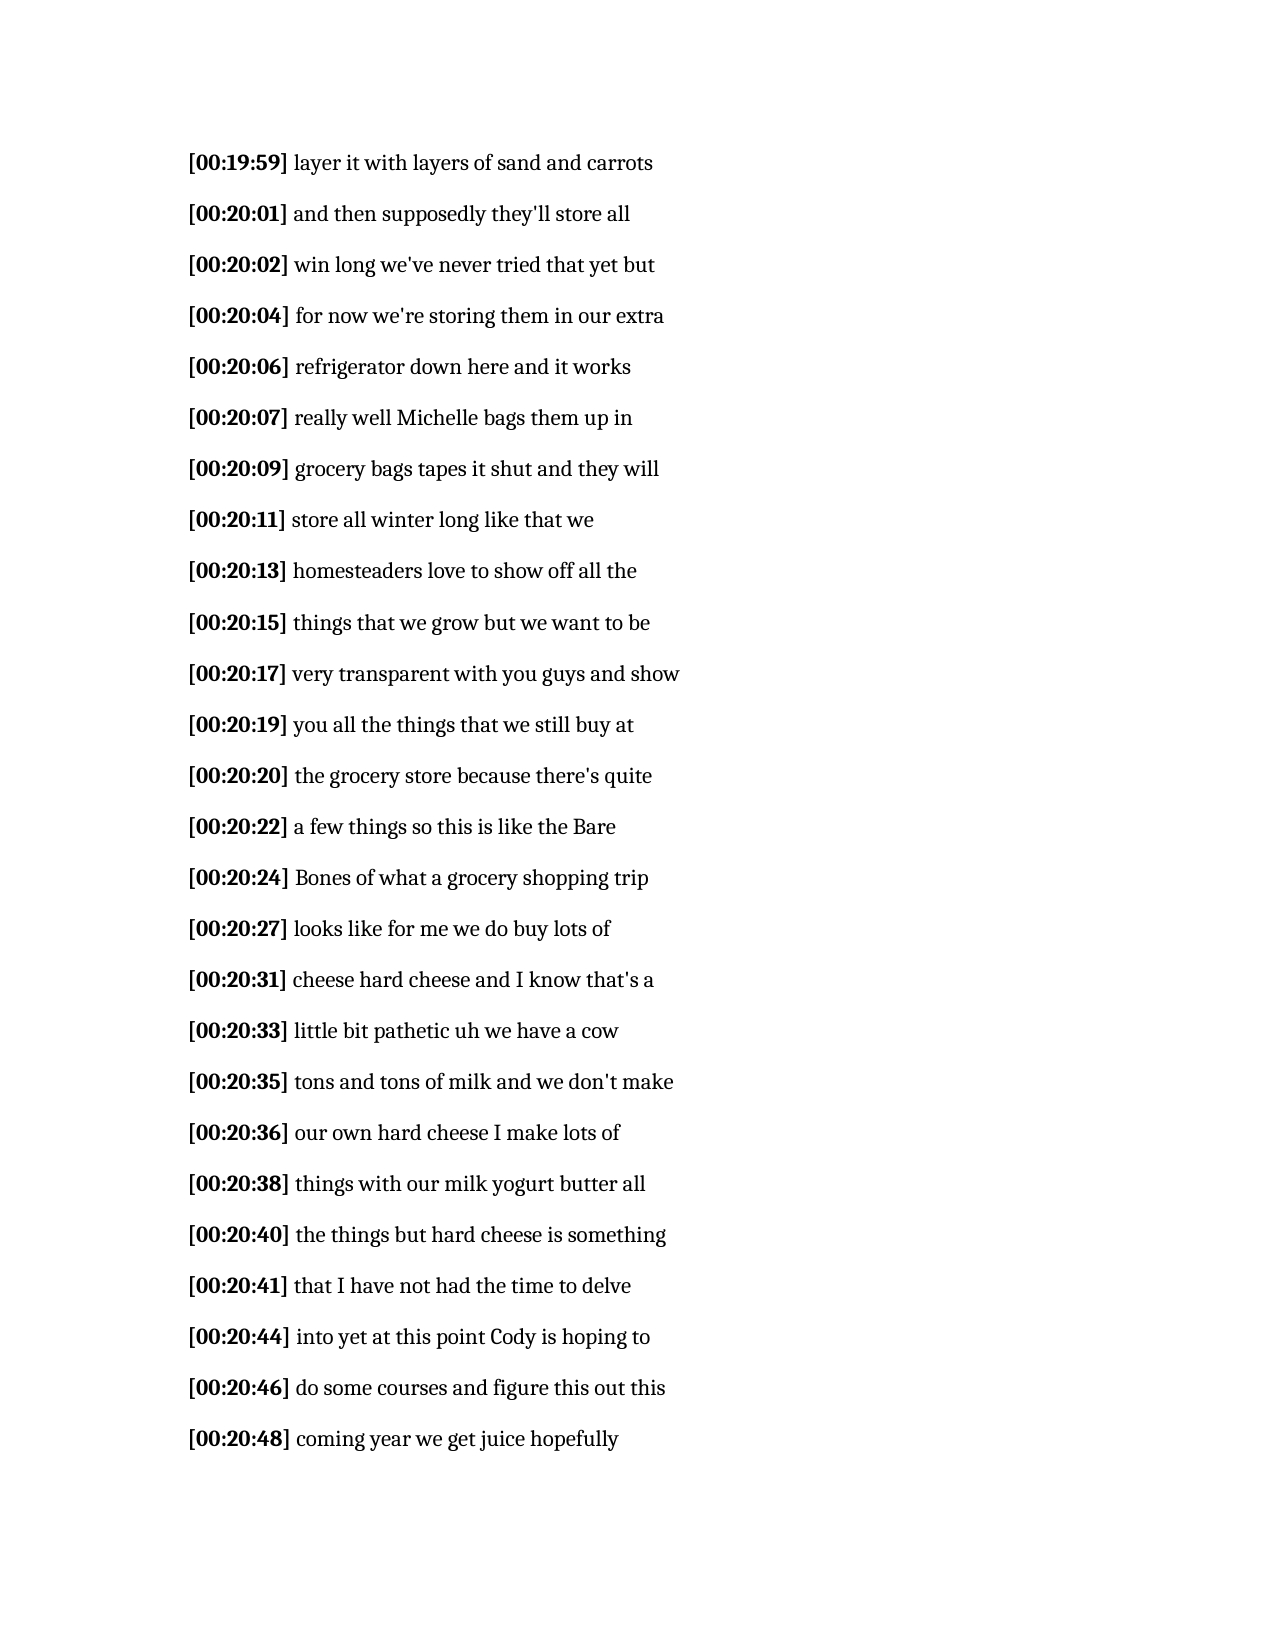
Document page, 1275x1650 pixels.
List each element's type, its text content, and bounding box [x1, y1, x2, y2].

text [00:20:04] for now we're storing them in our extra [187, 303, 1087, 329]
text [00:20:48] coming year we get juice hopefully [187, 1426, 1087, 1452]
text [00:20:35] tons and tons of milk and we don't make [187, 1069, 1087, 1095]
text [00:20:20] the grocery store because there's quite [187, 762, 1087, 789]
text [00:20:38] things with our milk yogurt butter all [187, 1171, 1087, 1197]
text [00:20:41] that I have not had the time to delve [187, 1273, 1087, 1299]
text [00:20:27] looks like for me we do buy lots of [187, 916, 1087, 942]
text [00:20:31] cheese hard cheese and I know that's a [187, 967, 1087, 993]
text [00:20:44] into yet at this point Cody is hoping to [187, 1324, 1087, 1350]
text [00:20:19] you all the things that we still buy at [187, 711, 1087, 738]
text [00:20:11] store all winter long like that we [187, 507, 1087, 534]
text [00:20:46] do some courses and figure this out this [187, 1375, 1087, 1401]
text [00:20:01] and then supposedly they'll store all [187, 201, 1087, 227]
text [00:20:02] win long we've never tried that yet but [187, 252, 1087, 278]
text [00:20:06] refrigerator down here and it works [187, 354, 1087, 381]
text [00:20:24] Bones of what a grocery shopping trip [187, 864, 1087, 891]
text [00:20:17] very transparent with you guys and show [187, 660, 1087, 687]
text [00:20:15] things that we grow but we want to be [187, 609, 1087, 636]
text [00:20:36] our own hard cheese I make lots of [187, 1120, 1087, 1146]
text [00:19:59] layer it with layers of sand and carrots [187, 150, 1087, 176]
text [00:20:09] grocery bags tapes it shut and they will [187, 456, 1087, 483]
text [00:20:22] a few things so this is like the Bare [187, 813, 1087, 840]
text [00:20:40] the things but hard cheese is something [187, 1222, 1087, 1248]
text [00:20:07] really well Michelle bags them up in [187, 405, 1087, 432]
text [00:20:33] little bit pathetic uh we have a cow [187, 1018, 1087, 1044]
text [00:20:13] homesteaders love to show off all the [187, 558, 1087, 585]
